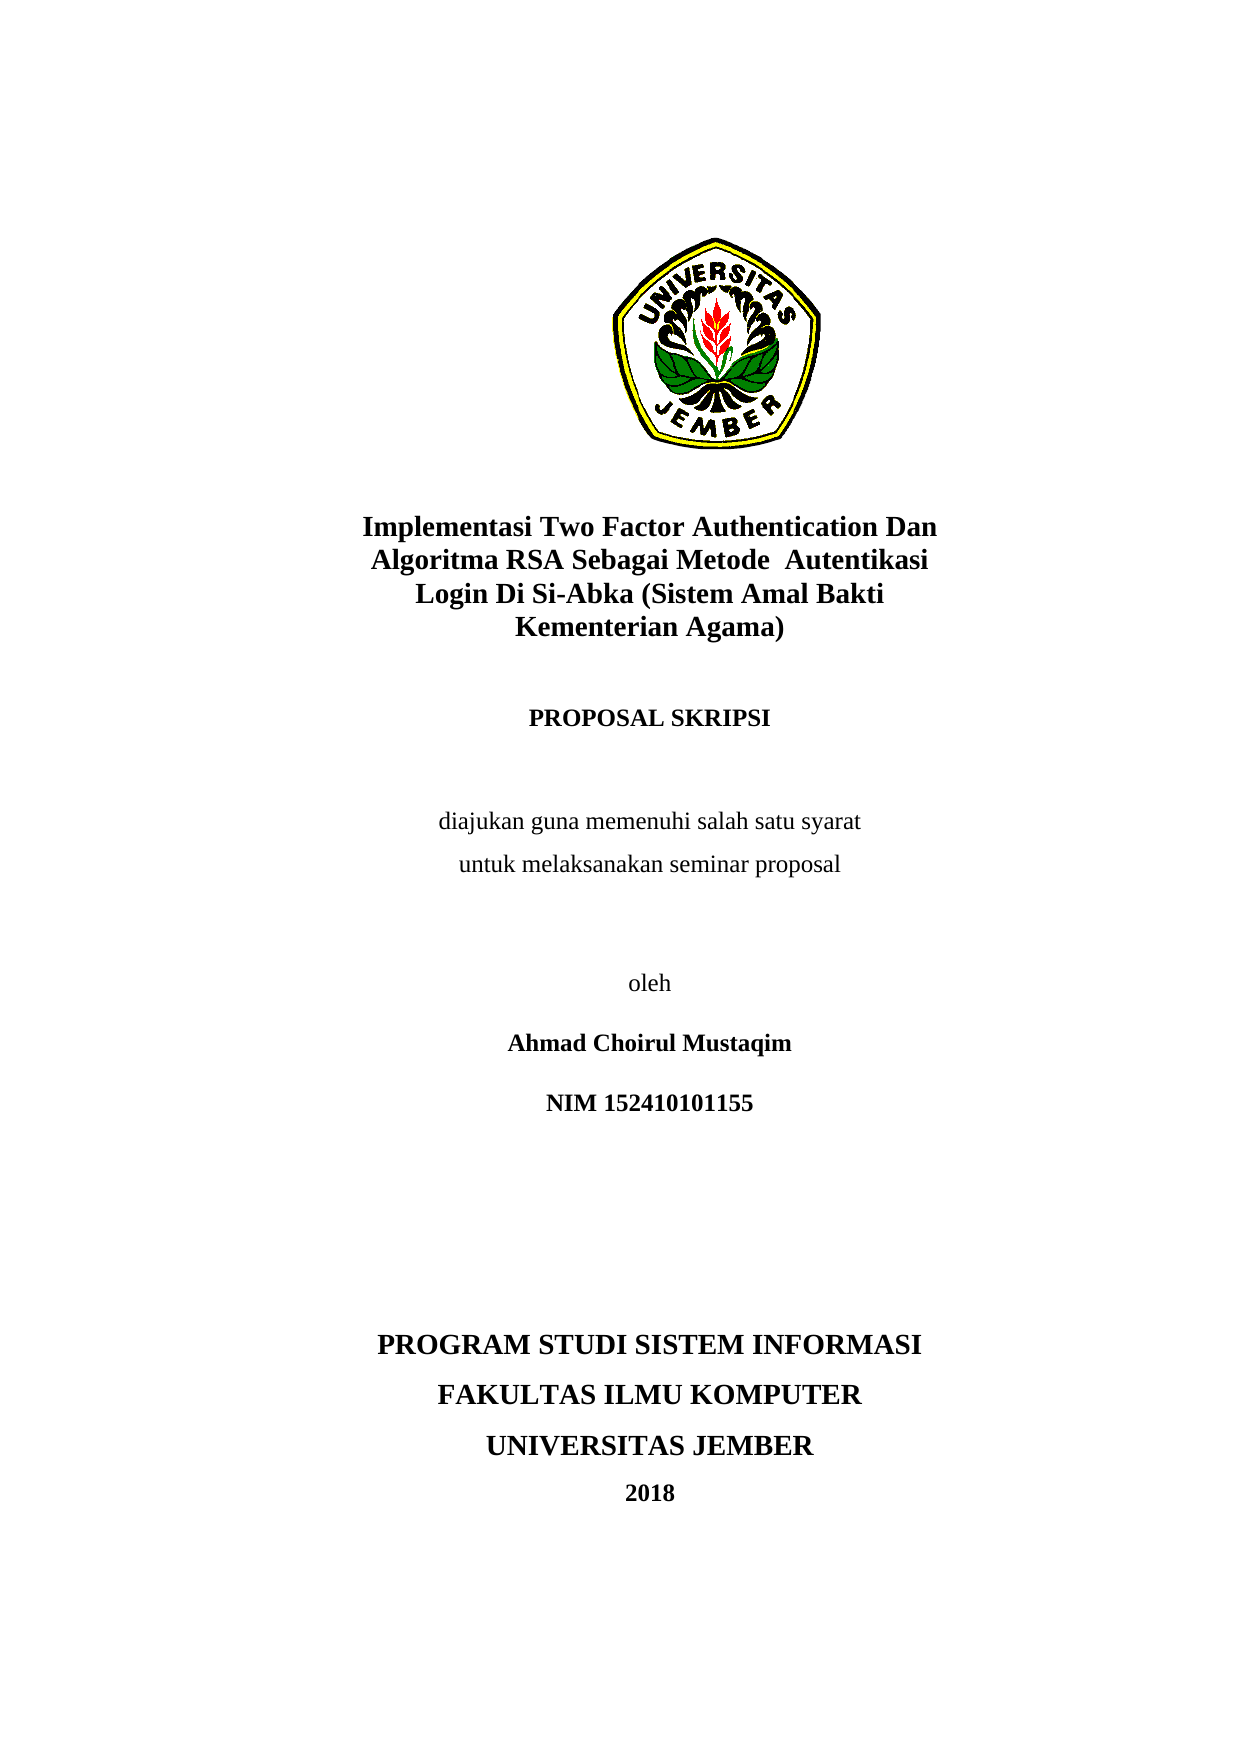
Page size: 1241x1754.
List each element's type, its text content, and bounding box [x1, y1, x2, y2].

text Ahmad Choirul Mustaqim [236, 1028, 1063, 1057]
text diajukan guna memenuhi salah satu syarat untuk melaksanakan seminar proposal [236, 806, 1063, 878]
text oleh [236, 968, 1063, 997]
text Login Di Si-Abka (Sistem Amal Bakti [236, 576, 1063, 609]
text 2018 [236, 1478, 1063, 1507]
text NIM 152410101155 [236, 1088, 1063, 1117]
text FAKULTAS ILMU KOMPUTER [236, 1377, 1063, 1411]
text PROGRAM STUDI SISTEM INFORMASI [236, 1327, 1063, 1361]
text Implementasi Two Factor Authentication Dan [236, 509, 1063, 542]
text PROPOSAL SKRIPSI [236, 703, 1063, 732]
text UNIVERSITAS JEMBER [236, 1428, 1063, 1461]
text Kementerian Agama) [236, 609, 1063, 643]
text Algoritma RSA Sebagai Metode Autentikasi [236, 542, 1063, 576]
